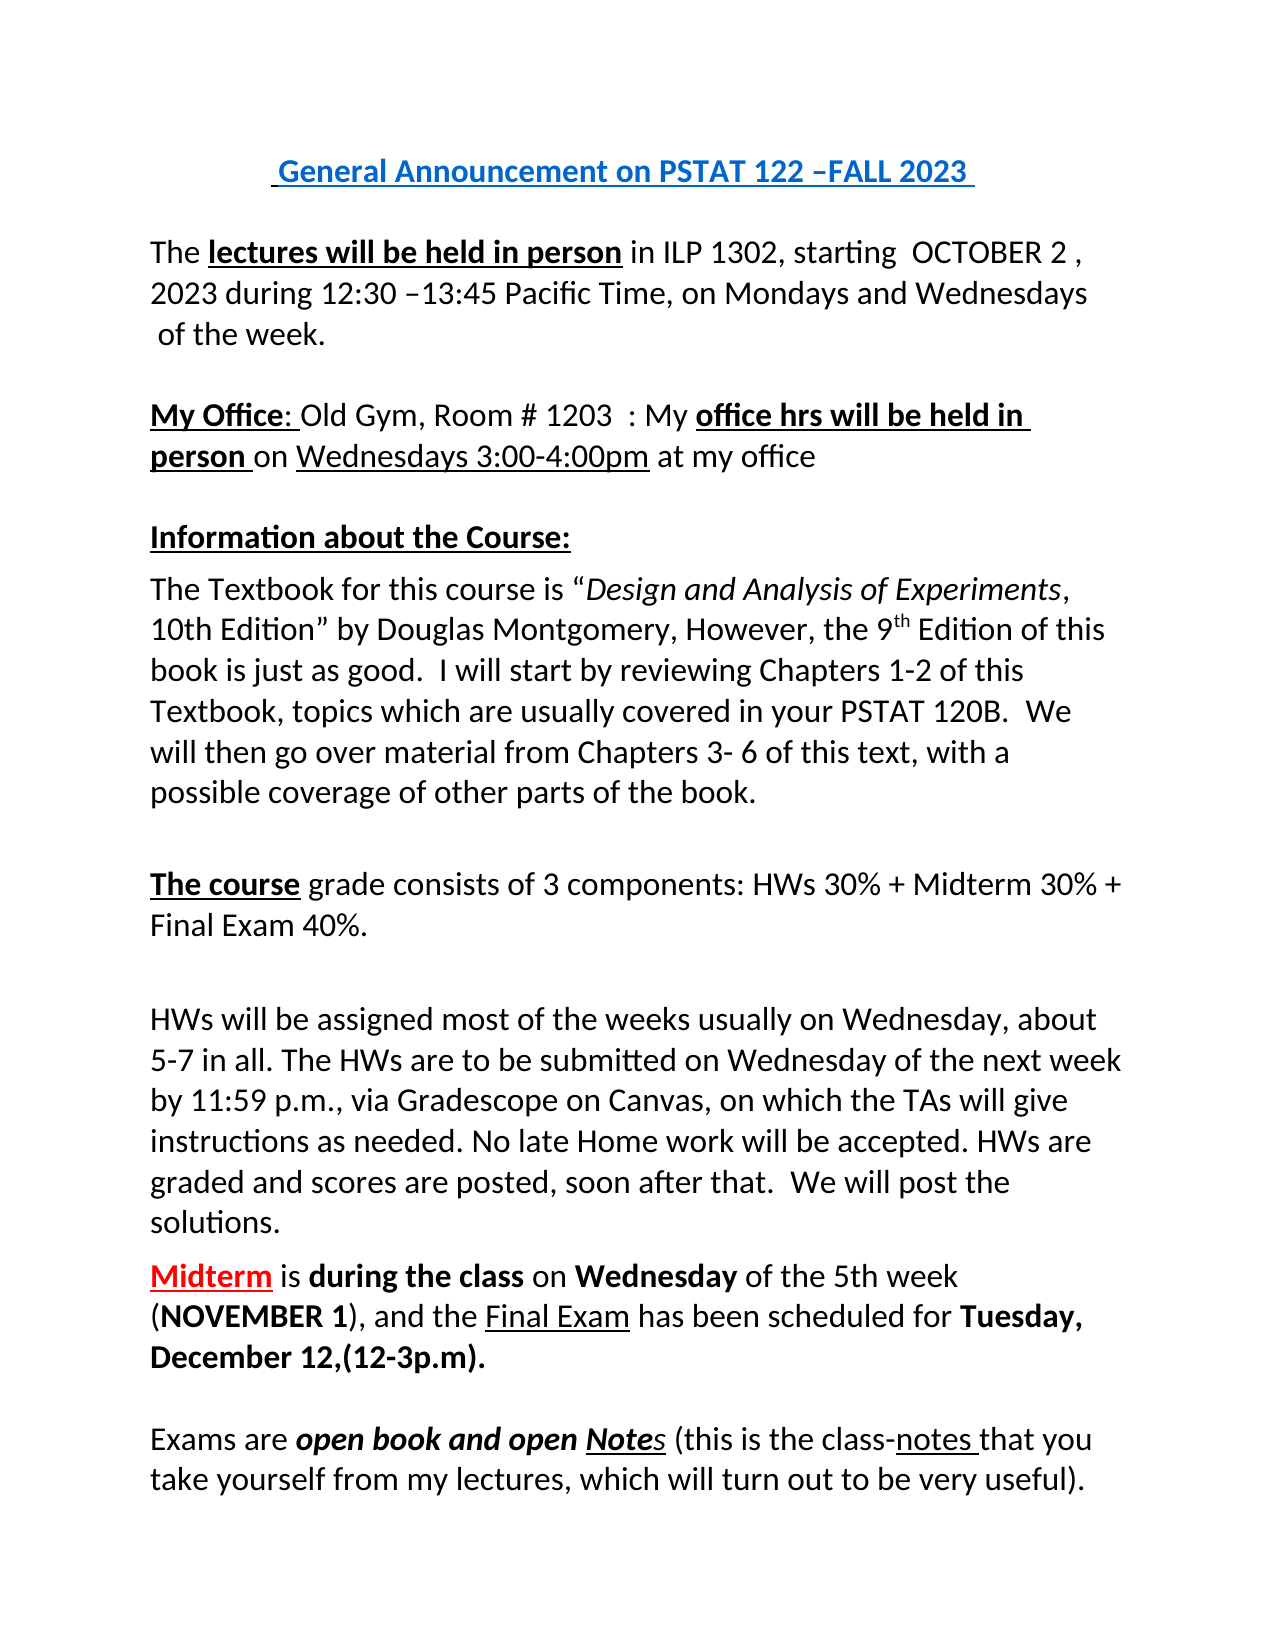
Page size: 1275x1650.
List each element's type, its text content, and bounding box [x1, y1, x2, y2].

text General Announcement on PSTAT 122 –FALL 2023 [150, 150, 1125, 191]
text The Textbook for this course is “Design and Analysis of Experiments, 10th Edition” by Douglas Montgomery, However, the 9th Edition of this book is just as good. I will start by reviewing Chapters 1-2 of this Textbook, topics which are usually covered in your PSTAT 120B. We will then go over material from Chapters 3- 6 of this text, with a possible coverage of other parts of the book. [150, 568, 1125, 812]
text My Office: Old Gym, Room # 1203 : My office hrs will be held in person on Wednesdays 3:00-4:00pm at my office [150, 394, 1125, 476]
text HWs will be assigned most of the weeks usually on Wednesday, about 5-7 in all. The HWs are to be submitted on Wednesday of the next week by 11:59 p.m., via Gradescope on Canvas, on which the TAs will give instructions as needed. No late Home work will be accepted. HWs are graded and scores are posted, soon after that. We will post the solutions. [150, 957, 1125, 1242]
text Information about the Course: [150, 517, 1125, 557]
text of the week. [150, 313, 1125, 354]
text Midterm is during the class on Wednesday of the 5th week (NOVEMBER 1), and the Final Exam has been scheduled for Tuesday, December 12,(12-3p.m). Exams are open book and open Notes (this is the class-notes that you take yourself from my lectures, which will turn out to be very useful). [150, 1255, 1125, 1499]
text The course grade consists of 3 components: HWs 30% + Midterm 30% + Final Exam 40%. [150, 822, 1125, 945]
text The lectures will be held in person in ILP 1302, starting OCTOBER 2 , 2023 during 12:30 –13:45 Pacific Time, on Mondays and Wednesdays [150, 231, 1125, 313]
